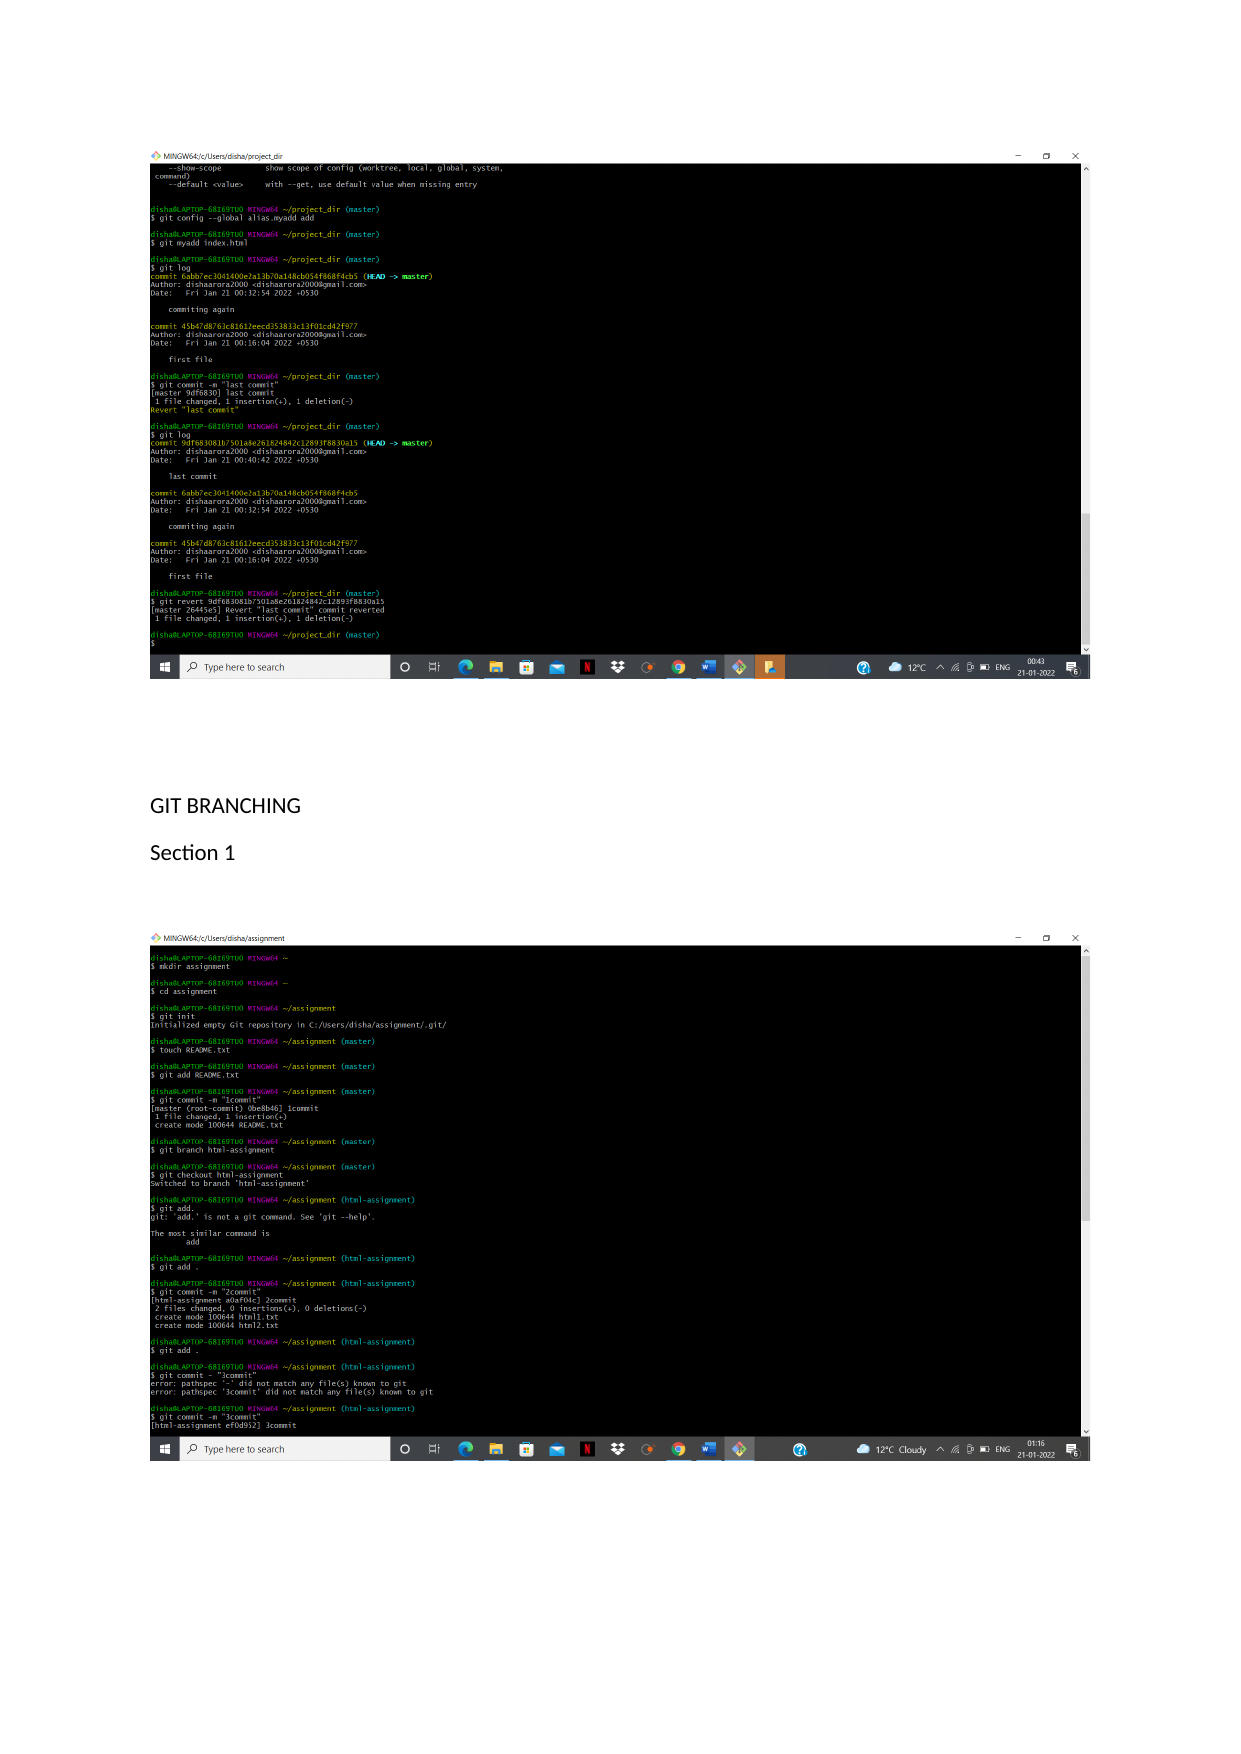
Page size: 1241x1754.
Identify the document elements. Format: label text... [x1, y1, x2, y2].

text Section 1 [150, 838, 1090, 866]
picture [150, 150, 1091, 679]
text GIT BRANCHING [150, 791, 1090, 819]
picture [150, 932, 1091, 1461]
